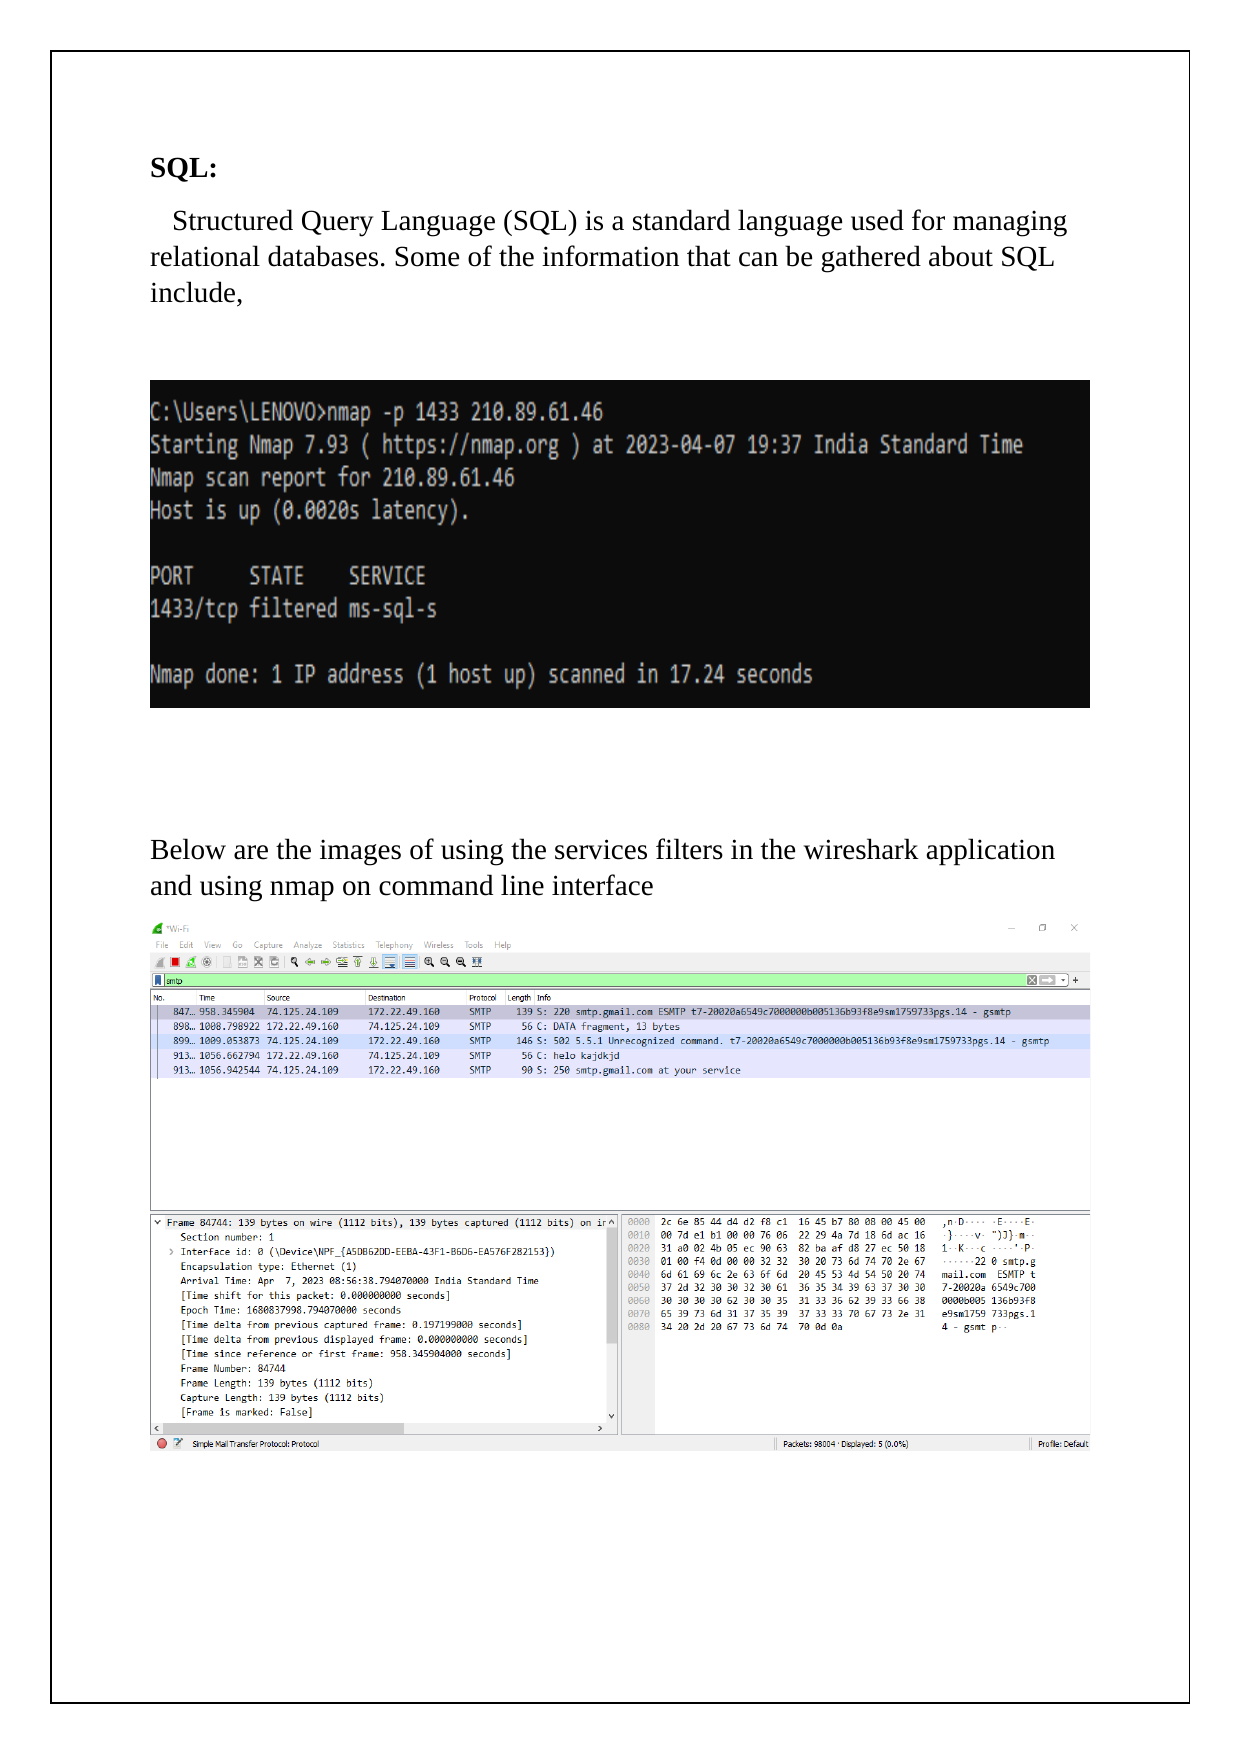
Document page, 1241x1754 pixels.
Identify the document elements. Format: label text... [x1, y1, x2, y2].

text SQL: [150, 150, 1090, 183]
text Structured Query Language (SQL) is a standard language used for managing relational databases. Some of the information that can be gathered about SQL include, [150, 203, 1090, 309]
text Below are the images of using the services filters in the wireshark application and using nmap on command line interface [150, 832, 1090, 902]
picture [150, 380, 1090, 708]
picture [150, 921, 1091, 1451]
